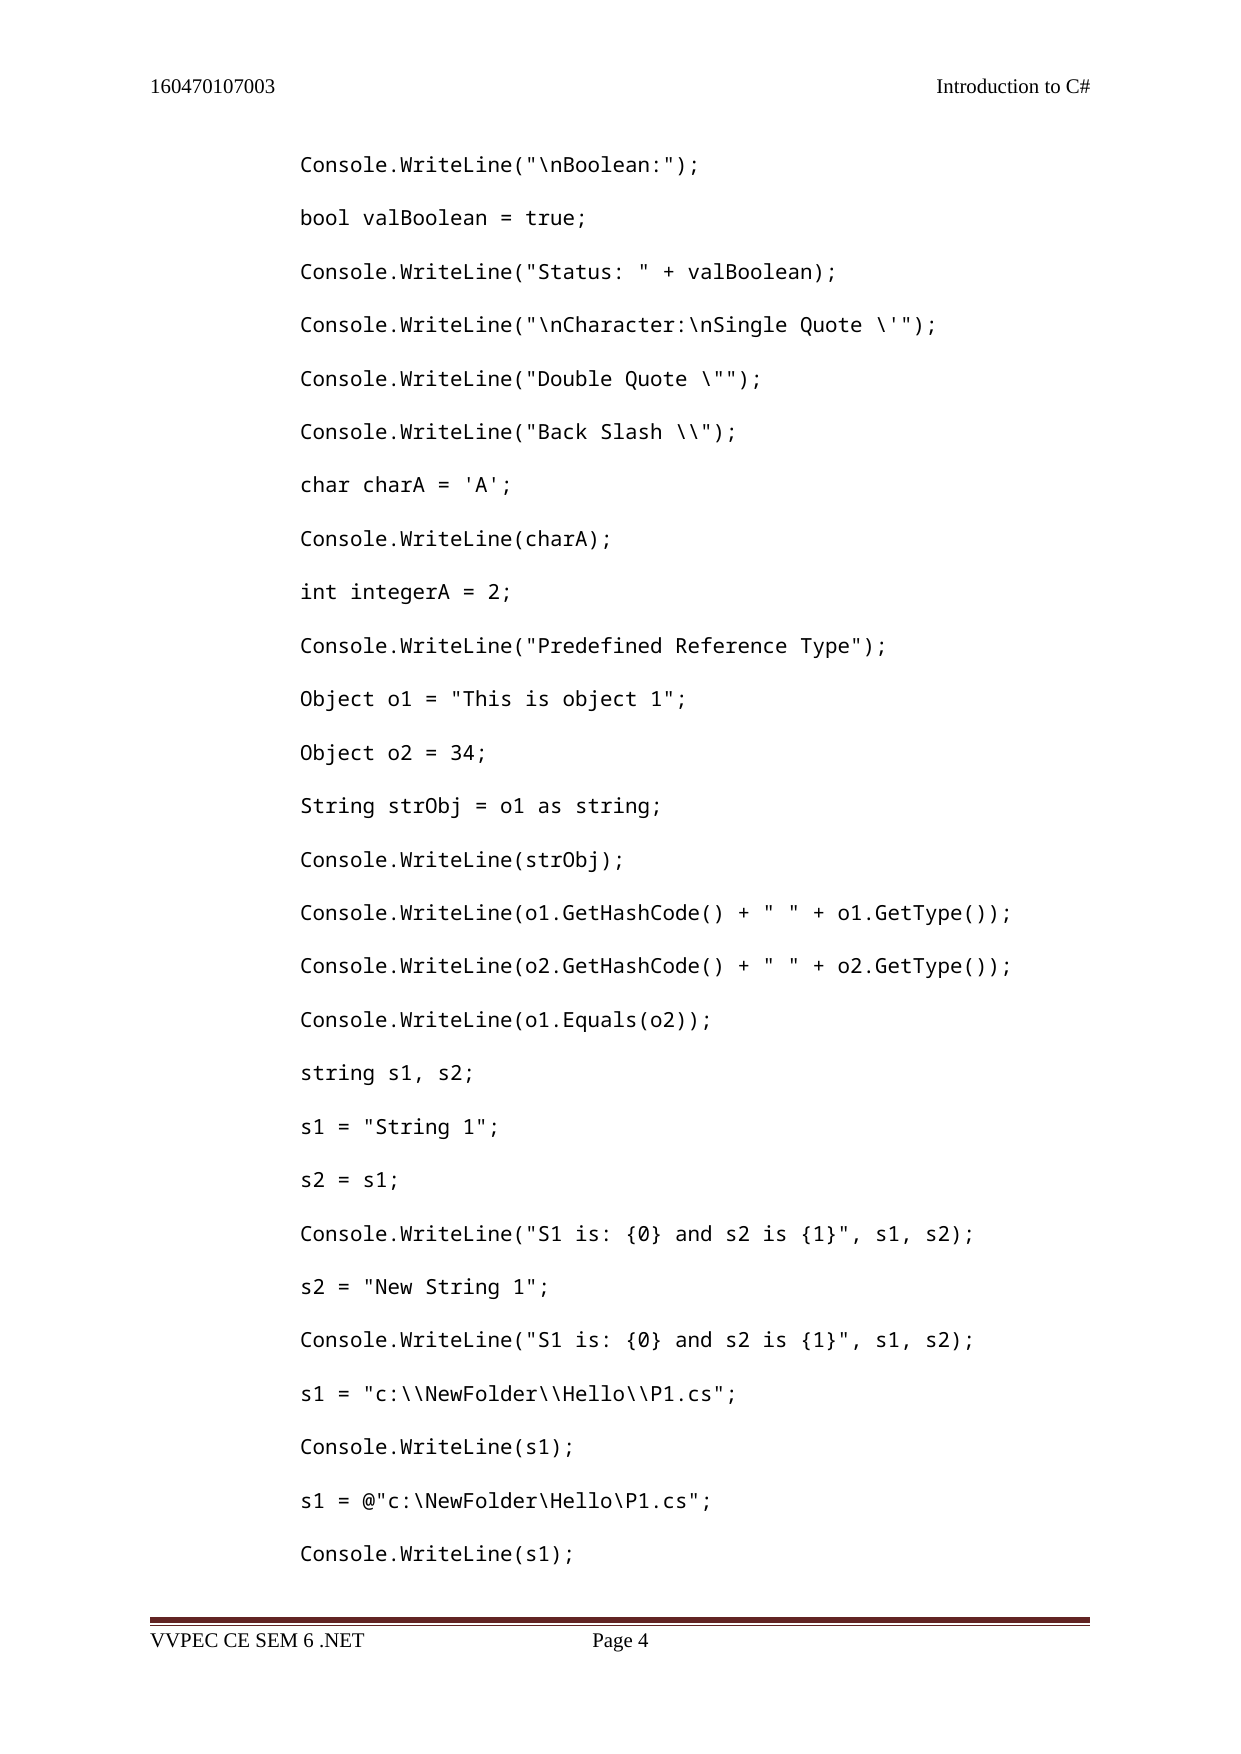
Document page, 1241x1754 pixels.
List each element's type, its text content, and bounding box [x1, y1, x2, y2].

text string s1, s2; [150, 1058, 1090, 1087]
text Console.WriteLine("Predefined Reference Type"); [150, 631, 1090, 659]
text s2 = s1; [150, 1165, 1090, 1194]
text bool valBoolean = true; [150, 203, 1090, 232]
text Console.WriteLine(o1.GetHashCode() + " " + o1.GetType()); [150, 898, 1090, 927]
text Console.WriteLine(o1.Equals(o2)); [150, 1005, 1090, 1033]
text String strObj = o1 as string; [150, 791, 1090, 820]
text Console.WriteLine(s1); [150, 1539, 1090, 1568]
text s1 = "String 1"; [150, 1112, 1090, 1140]
text Console.WriteLine(strObj); [150, 845, 1090, 873]
text Console.WriteLine("S1 is: {0} and s2 is {1}", s1, s2); [150, 1326, 1090, 1354]
text Console.WriteLine("Status: " + valBoolean); [150, 257, 1090, 285]
text Object o1 = "This is object 1"; [150, 684, 1090, 713]
text int integerA = 2; [150, 577, 1090, 606]
text char charA = 'A'; [150, 471, 1090, 499]
text Console.WriteLine("\nBoolean:"); [150, 150, 1090, 178]
text Console.WriteLine(o2.GetHashCode() + " " + o2.GetType()); [150, 952, 1090, 980]
text Object o2 = 34; [150, 738, 1090, 766]
text Console.WriteLine("\nCharacter:\nSingle Quote \'"); [150, 310, 1090, 339]
text Console.WriteLine(s1); [150, 1432, 1090, 1461]
text Console.WriteLine("Double Quote \""); [150, 364, 1090, 392]
text s2 = "New String 1"; [150, 1272, 1090, 1301]
text Console.WriteLine(charA); [150, 524, 1090, 552]
text s1 = "c:\\NewFolder\\Hello\\P1.cs"; [150, 1379, 1090, 1407]
text Console.WriteLine("Back Slash \\"); [150, 417, 1090, 446]
text s1 = @"c:\NewFolder\Hello\P1.cs"; [150, 1486, 1090, 1514]
text Console.WriteLine("S1 is: {0} and s2 is {1}", s1, s2); [150, 1219, 1090, 1247]
